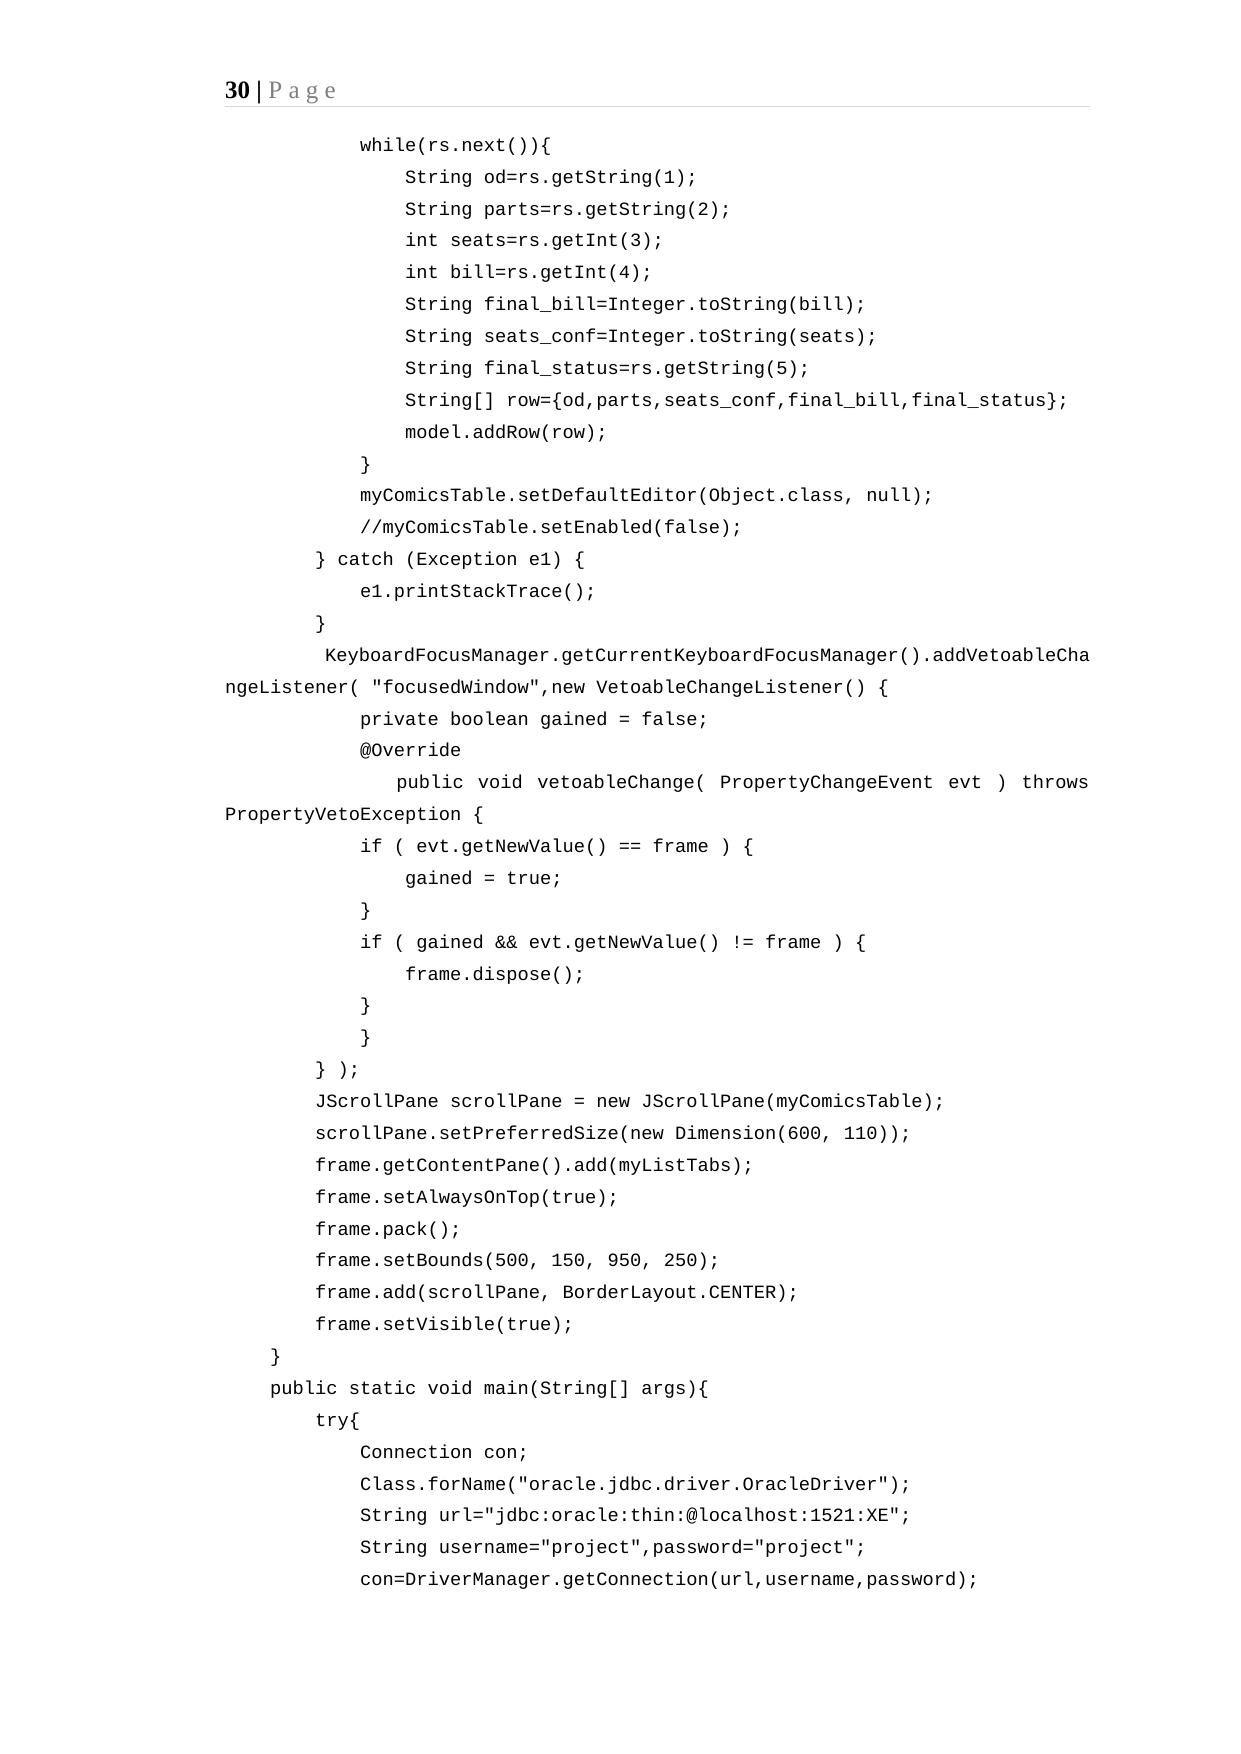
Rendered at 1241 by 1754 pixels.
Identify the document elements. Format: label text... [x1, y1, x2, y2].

text String final_status=rs.getString(5); [225, 359, 1090, 380]
text frame.add(scrollPane, BorderLayout.CENTER); [225, 1283, 1090, 1304]
text e1.printStackTrace(); [225, 582, 1090, 603]
text } [225, 1028, 1090, 1049]
text frame.setBounds(500, 150, 950, 250); [225, 1251, 1090, 1272]
text String username="project",password="project"; [225, 1538, 1090, 1559]
text String final_bill=Integer.toString(bill); [225, 295, 1090, 316]
text frame.setAlwaysOnTop(true); [225, 1187, 1090, 1209]
text frame.dispose(); [225, 964, 1090, 986]
text } catch (Exception e1) { [225, 550, 1090, 571]
text } [225, 454, 1090, 476]
text String seats_conf=Integer.toString(seats); [225, 327, 1090, 348]
text frame.getContentPane().add(myListTabs); [225, 1156, 1090, 1177]
text frame.setVisible(true); [225, 1315, 1090, 1336]
text int bill=rs.getInt(4); [225, 263, 1090, 284]
text if ( gained && evt.getNewValue() != frame ) { [225, 932, 1090, 954]
text //myComicsTable.setEnabled(false); [225, 518, 1090, 539]
text JScrollPane scrollPane = new JScrollPane(myComicsTable); [225, 1092, 1090, 1113]
text } [225, 901, 1090, 922]
text public void vetoableChange( PropertyChangeEvent evt ) throws PropertyVetoException { [225, 773, 1090, 826]
text int seats=rs.getInt(3); [225, 231, 1090, 252]
text String parts=rs.getString(2); [225, 199, 1090, 221]
text KeyboardFocusManager.getCurrentKeyboardFocusManager().addVetoableChangeListener( "focusedWindow",new VetoableChangeListener() { [225, 646, 1090, 699]
text String od=rs.getString(1); [225, 167, 1090, 189]
text while(rs.next()){ [225, 136, 1090, 157]
text Connection con; [225, 1442, 1090, 1464]
text } ); [225, 1060, 1090, 1081]
text model.addRow(row); [225, 422, 1090, 444]
text if ( evt.getNewValue() == frame ) { [225, 837, 1090, 858]
text try{ [225, 1411, 1090, 1432]
text @Override [225, 741, 1090, 762]
text String[] row={od,parts,seats_conf,final_bill,final_status}; [225, 391, 1090, 412]
text scrollPane.setPreferredSize(new Dimension(600, 110)); [225, 1124, 1090, 1145]
text String url="jdbc:oracle:thin:@localhost:1521:XE"; [225, 1506, 1090, 1527]
text } [225, 1347, 1090, 1368]
text private boolean gained = false; [225, 709, 1090, 731]
text frame.pack(); [225, 1219, 1090, 1241]
text public static void main(String[] args){ [225, 1379, 1090, 1400]
text } [225, 996, 1090, 1017]
text myComicsTable.setDefaultEditor(Object.class, null); [225, 486, 1090, 507]
text } [225, 614, 1090, 635]
text con=DriverManager.getConnection(url,username,password); [225, 1570, 1090, 1591]
text gained = true; [225, 869, 1090, 890]
text Class.forName("oracle.jdbc.driver.OracleDriver"); [225, 1474, 1090, 1496]
